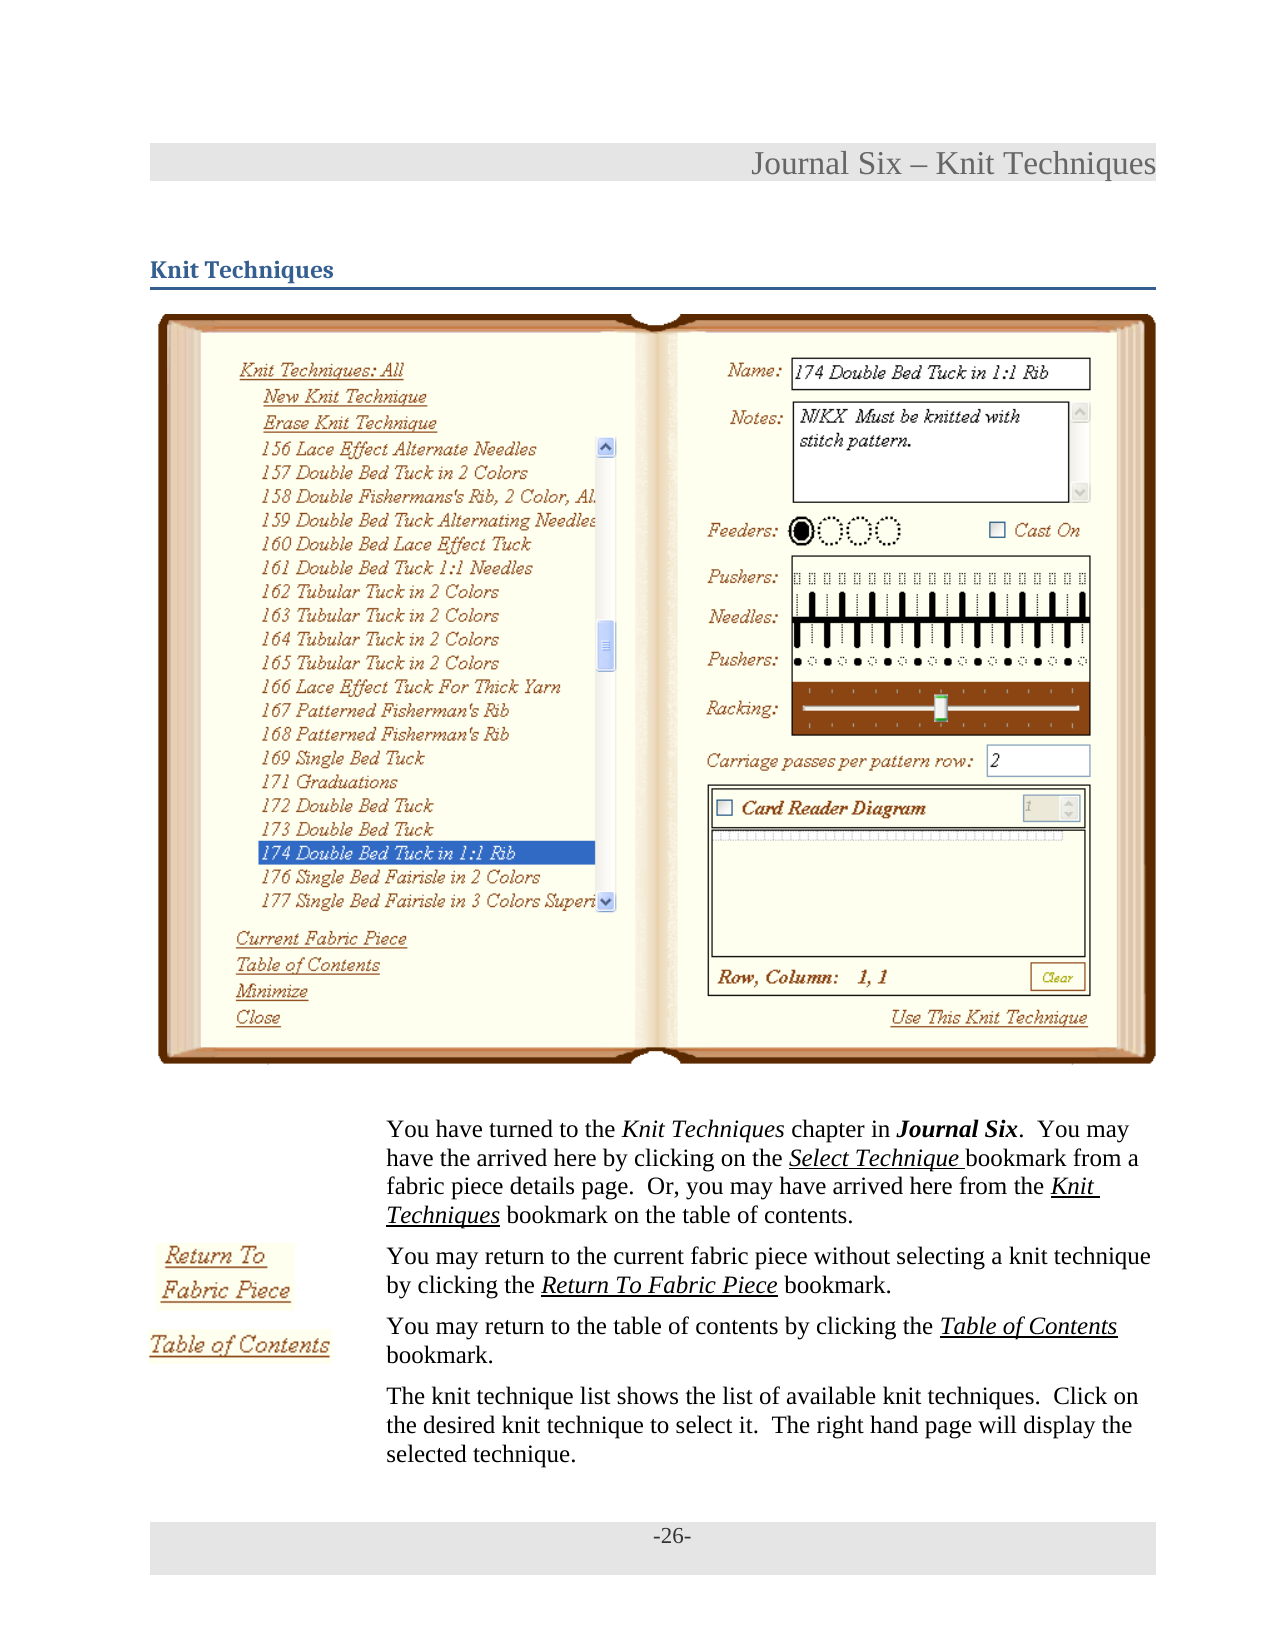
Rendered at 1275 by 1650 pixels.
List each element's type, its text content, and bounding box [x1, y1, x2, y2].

picture [156, 314, 1157, 1065]
subtitle Knit Techniques [150, 256, 1156, 287]
picture [156, 1243, 296, 1311]
text The knit technique list shows the list of available knit techniques. Click on the desired knit technique to select it. The right hand page will display the selected technique. [386, 1381, 1156, 1468]
text You may return to the current fabric piece without selecting a knit technique by clicking the Return To Fabric Piece bookmark. [386, 1241, 1156, 1299]
text You have turned to the Knit Techniques chapter in Journal Six. You may have the arrived here by clicking on the Select Technique bookmark from a fabric piece details page. Or, you may have arrived here from the Knit Techniques bookmark on the table of contents. [386, 1114, 1156, 1229]
picture [148, 1329, 333, 1364]
text You may return to the table of contents by clicking the Table of Contents bookmark. [386, 1311, 1156, 1369]
